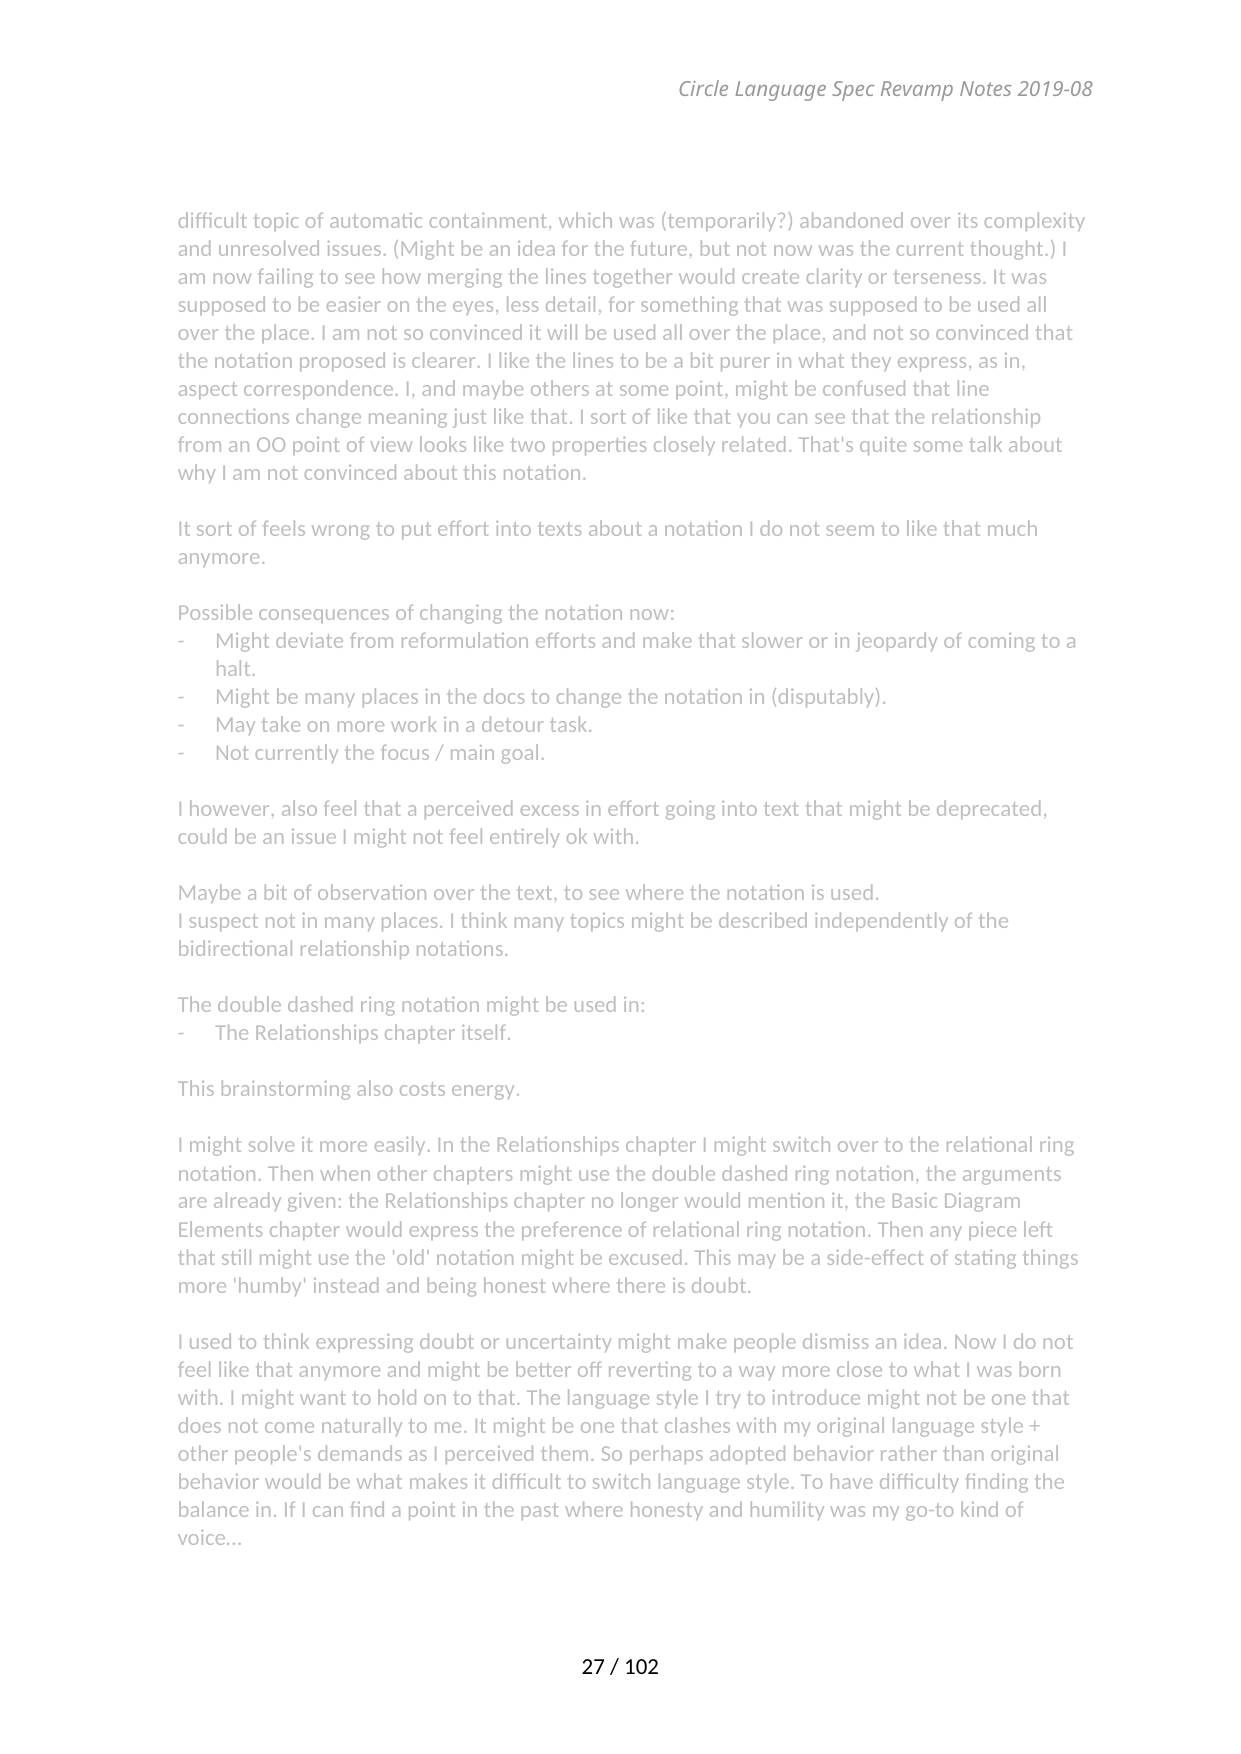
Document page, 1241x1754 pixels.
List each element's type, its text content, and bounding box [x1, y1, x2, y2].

list Not currently the focus / main goal. [177, 738, 1093, 766]
text This brainstorming also costs energy. [177, 1074, 1093, 1103]
list Might deviate from reformulation efforts and make that slower or in jeopardy of coming to a halt. [177, 626, 1093, 682]
text Possible consequences of changing the notation now: [177, 598, 1093, 626]
text It sort of feels wrong to put effort into texts about a notation I do not seem to like that much anymore. [177, 514, 1093, 570]
text I suspect not in many places. I think many topics might be described independently of the bidirectional relationship notations. [177, 906, 1093, 962]
text The double dashed ring notation might be used in: [177, 991, 1093, 1018]
text I used to think expressing doubt or uncertainty might make people dismiss an idea. Now I do not feel like that anymore and might be better off reverting to a way more close to what I was born with. I might want to hold on to that. The language style I try to introduce might not be one that does not come naturally to me. It might be one that clashes with my original language style + other people's demands as I perceived them. So perhaps adopted behavior rather than original behavior would be what makes it difficult to switch language style. To have difficulty finding the balance in. If I can find a point in the past where honesty and humility was my go-to kind of voice… [177, 1327, 1093, 1551]
list The Relationships chapter itself. [177, 1018, 1093, 1047]
list Might be many places in the docs to change the notation in (disputably). [177, 682, 1093, 710]
list May take on more work in a detour task. [177, 710, 1093, 738]
text I however, also feel that a perceived excess in effort going into text that might be deprecated, could be an issue I might not feel entirely ok with. [177, 794, 1093, 850]
text Maybe a bit of observation over the text, to see where the notation is used. [177, 878, 1093, 906]
text I might solve it more easily. In the Relationships chapter I might switch over to the relational ring notation. Then when other chapters might use the double dashed ring notation, the arguments are already given: the Relationships chapter no longer would mention it, the Basic Diagram Elements chapter would express the preference of relational ring notation. Then any piece left that still might use the 'old' notation might be excused. This may be a side-effect of stating things more 'humby' instead and being honest where there is doubt. [177, 1131, 1093, 1299]
